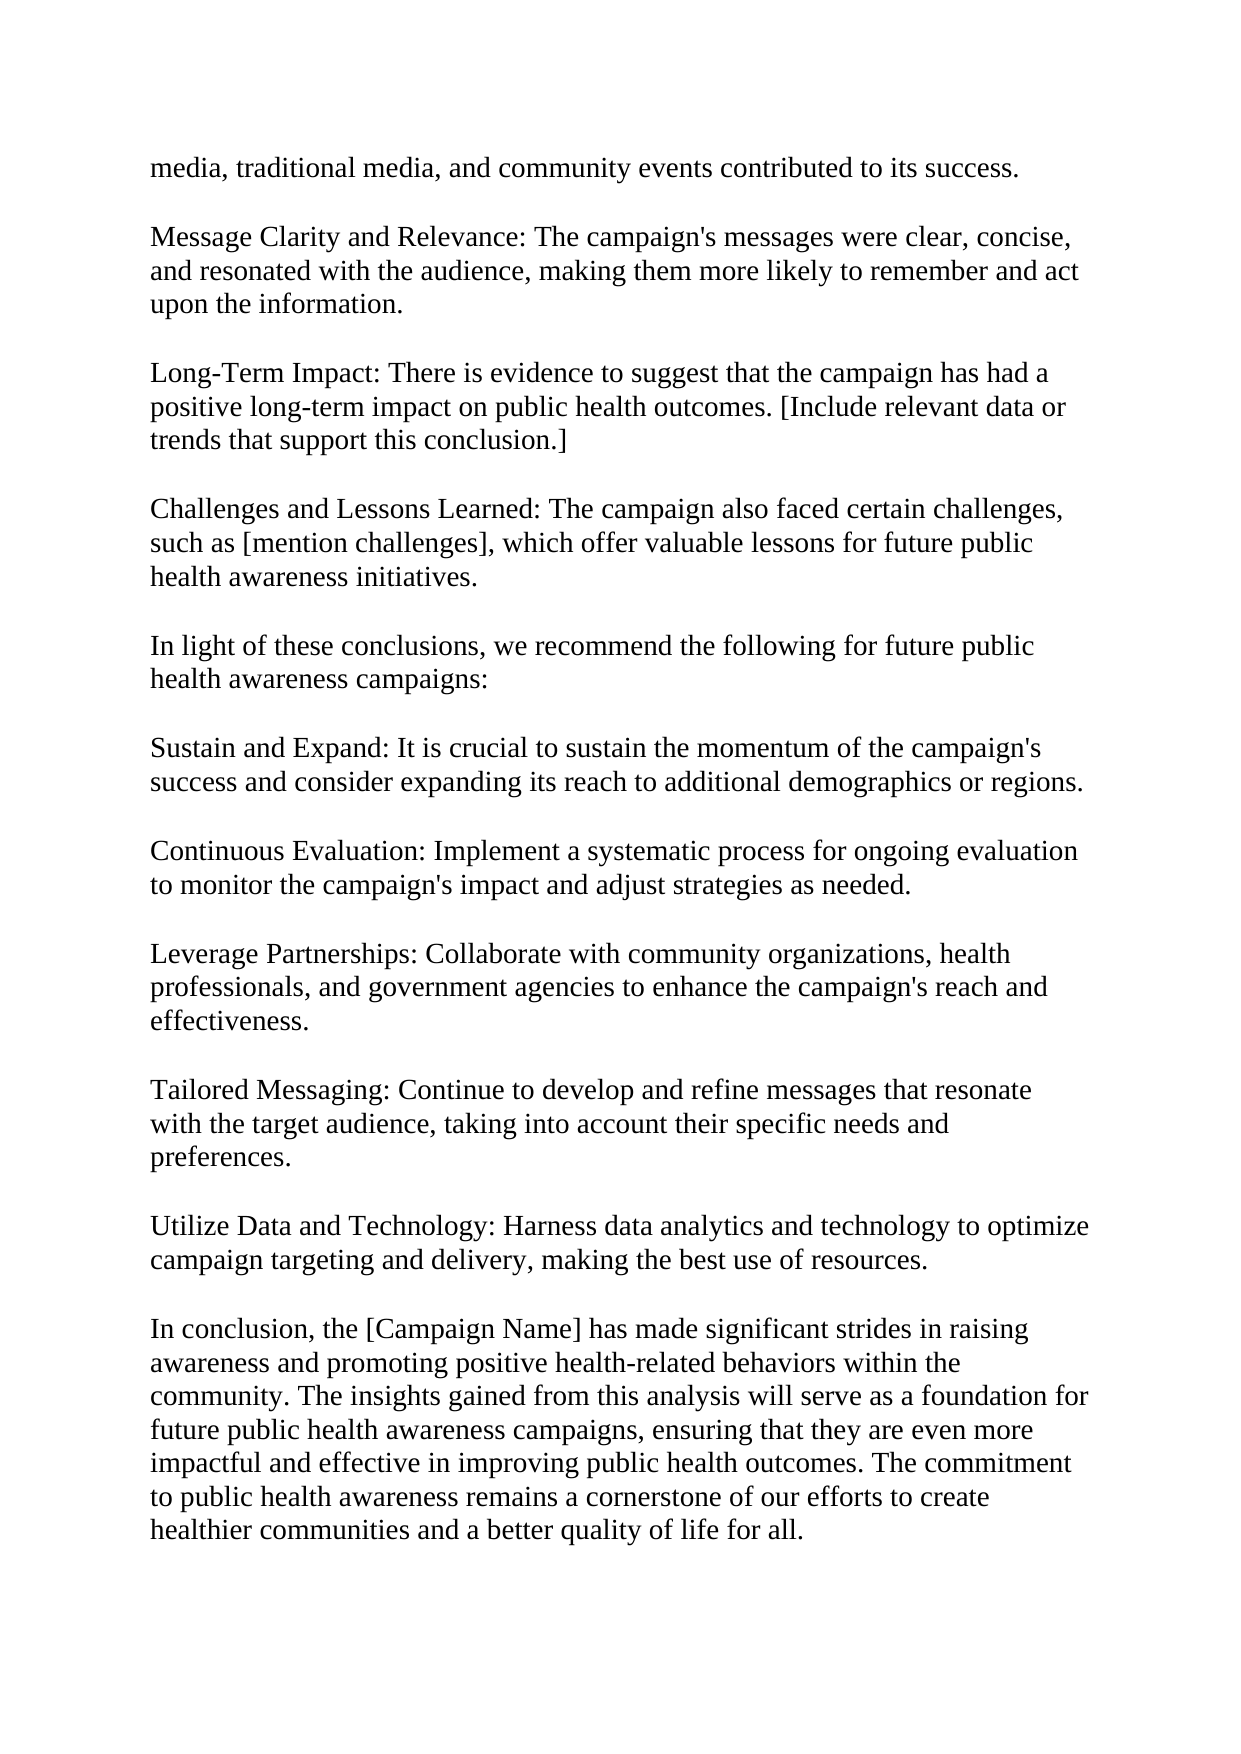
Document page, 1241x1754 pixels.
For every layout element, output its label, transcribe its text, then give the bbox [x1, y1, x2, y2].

text Challenges and Lessons Learned: The campaign also faced certain challenges, such as [mention challenges], which offer valuable lessons for future public health awareness initiatives. [150, 492, 1090, 592]
text In conclusion, the [Campaign Name] has made significant strides in raising awareness and promoting positive health-related behaviors within the community. The insights gained from this analysis will serve as a foundation for future public health awareness campaigns, ensuring that they are even more impactful and effective in improving public health outcomes. The commitment to public health awareness remains a cornerstone of our efforts to create healthier communities and a better quality of life for all. [150, 1311, 1090, 1546]
text Long-Term Impact: There is evidence to suggest that the campaign has had a positive long-term impact on public health outcomes. [Include relevant data or trends that support this conclusion.] [150, 355, 1090, 456]
text Message Clarity and Relevance: The campaign's messages were clear, concise, and resonated with the audience, making them more likely to remember and act upon the information. [150, 219, 1090, 320]
text Tailored Messaging: Continue to develop and refine messages that resonate with the target audience, taking into account their specific needs and preferences. [150, 1072, 1090, 1173]
text Sustain and Expand: It is crucial to sustain the momentum of the campaign's success and consider expanding its reach to additional demographics or regions. [150, 731, 1090, 798]
text In light of these conclusions, we recommend the following for future public health awareness campaigns: [150, 628, 1090, 695]
text Leverage Partnerships: Collaborate with community organizations, health professionals, and government agencies to enhance the campaign's reach and effectiveness. [150, 936, 1090, 1037]
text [150, 150, 1090, 183]
text Continuous Evaluation: Implement a systematic process for ongoing evaluation to monitor the campaign's impact and adjust strategies as needed. [150, 833, 1090, 900]
text Utilize Data and Technology: Harness data analytics and technology to optimize campaign targeting and delivery, making the best use of resources. [150, 1208, 1090, 1276]
